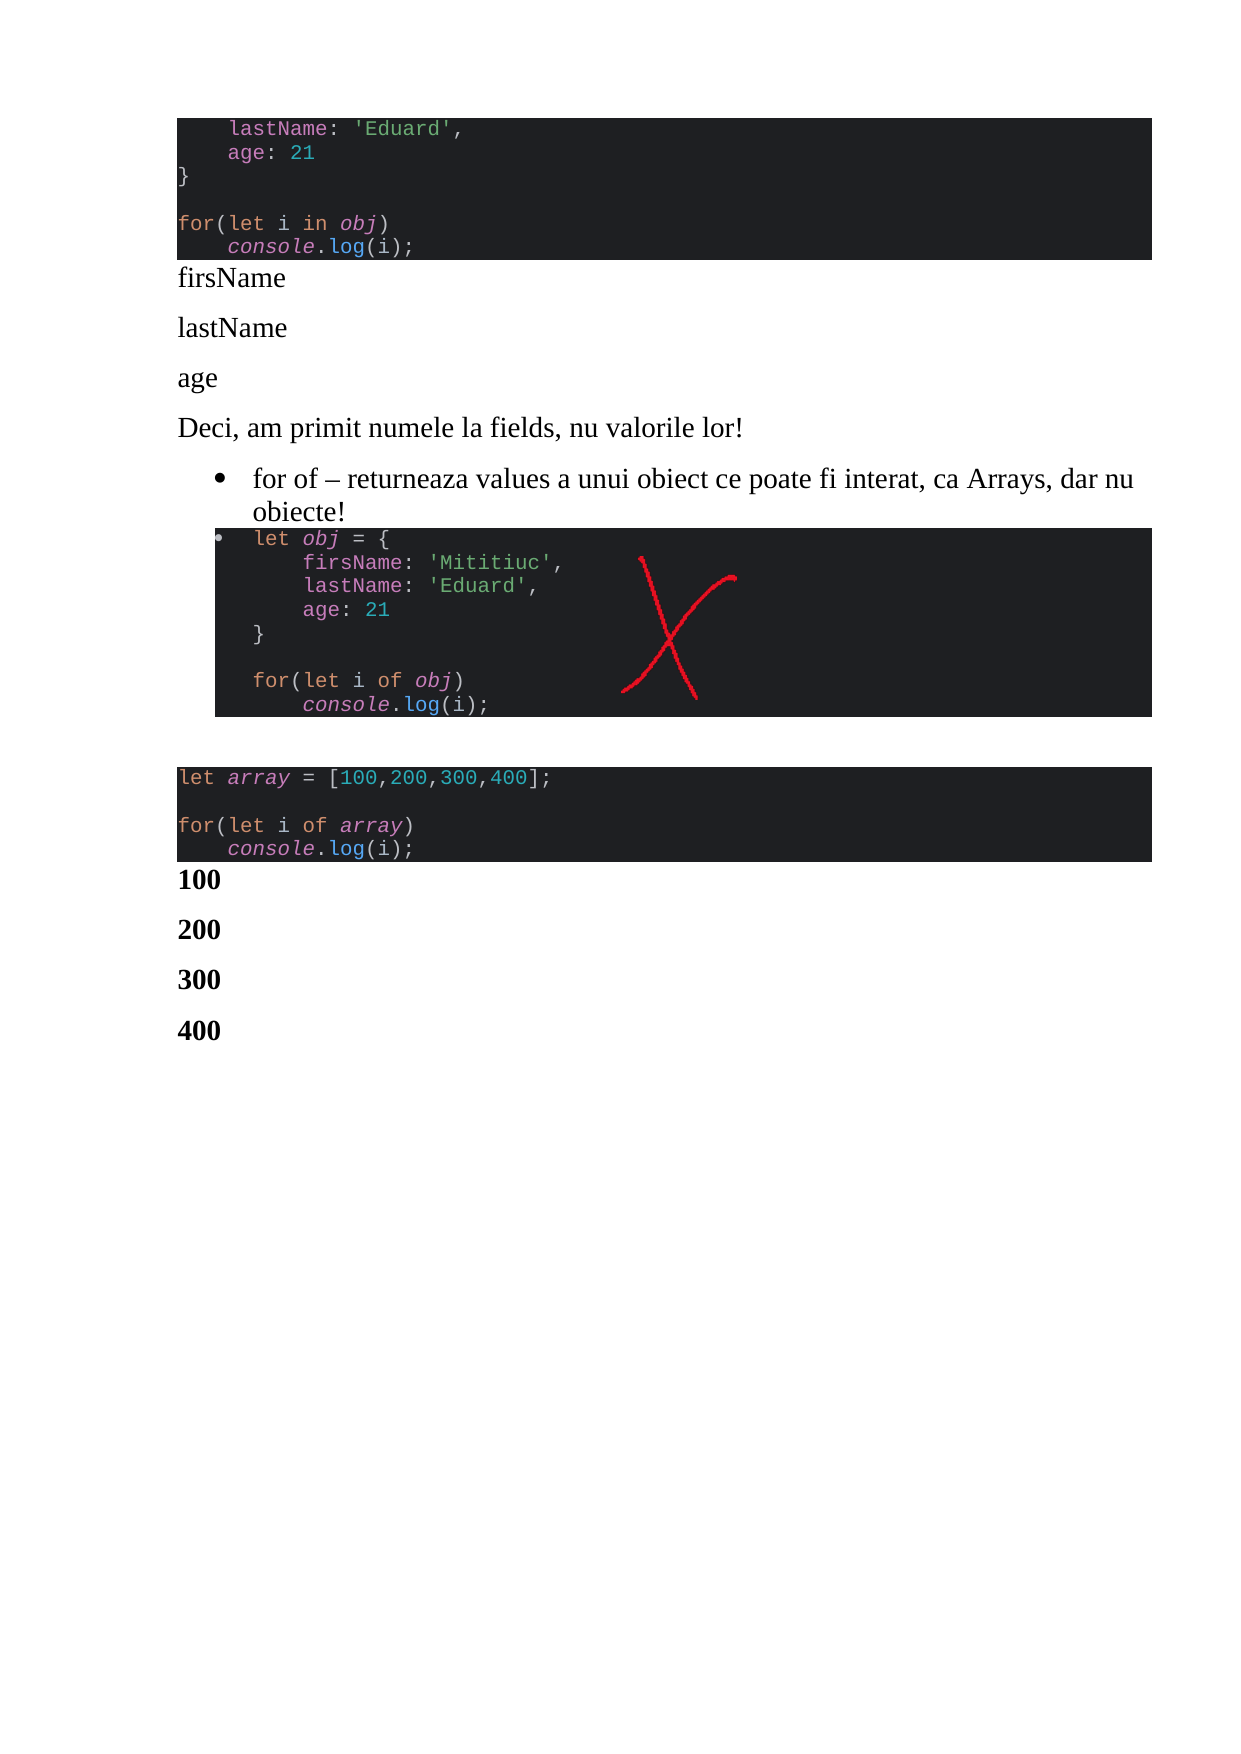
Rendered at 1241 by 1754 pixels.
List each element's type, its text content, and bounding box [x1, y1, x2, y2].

picture [621, 556, 737, 700]
text Deci, am primit numele la fields, nu valorile lor! [177, 411, 1152, 444]
text let array = [100,200,300,400]; for(let i of array) console.log(i); [177, 767, 1152, 862]
text lastName [177, 310, 1152, 344]
text 300 [177, 962, 1152, 996]
text firsName [177, 260, 1152, 293]
text 100 [177, 862, 1152, 896]
text 200 [177, 912, 1152, 946]
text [177, 118, 1152, 260]
list let obj = { firsName: 'Mititiuc', lastName: 'Eduard', age: 21 } for(let i of obj) console.log(i); [215, 528, 1152, 717]
text 400 [177, 1013, 1152, 1046]
list for of – returneaza values a unui obiect ce poate fi interat, ca Arrays, dar nu obiecte! [215, 461, 1152, 528]
text age [177, 360, 1152, 394]
